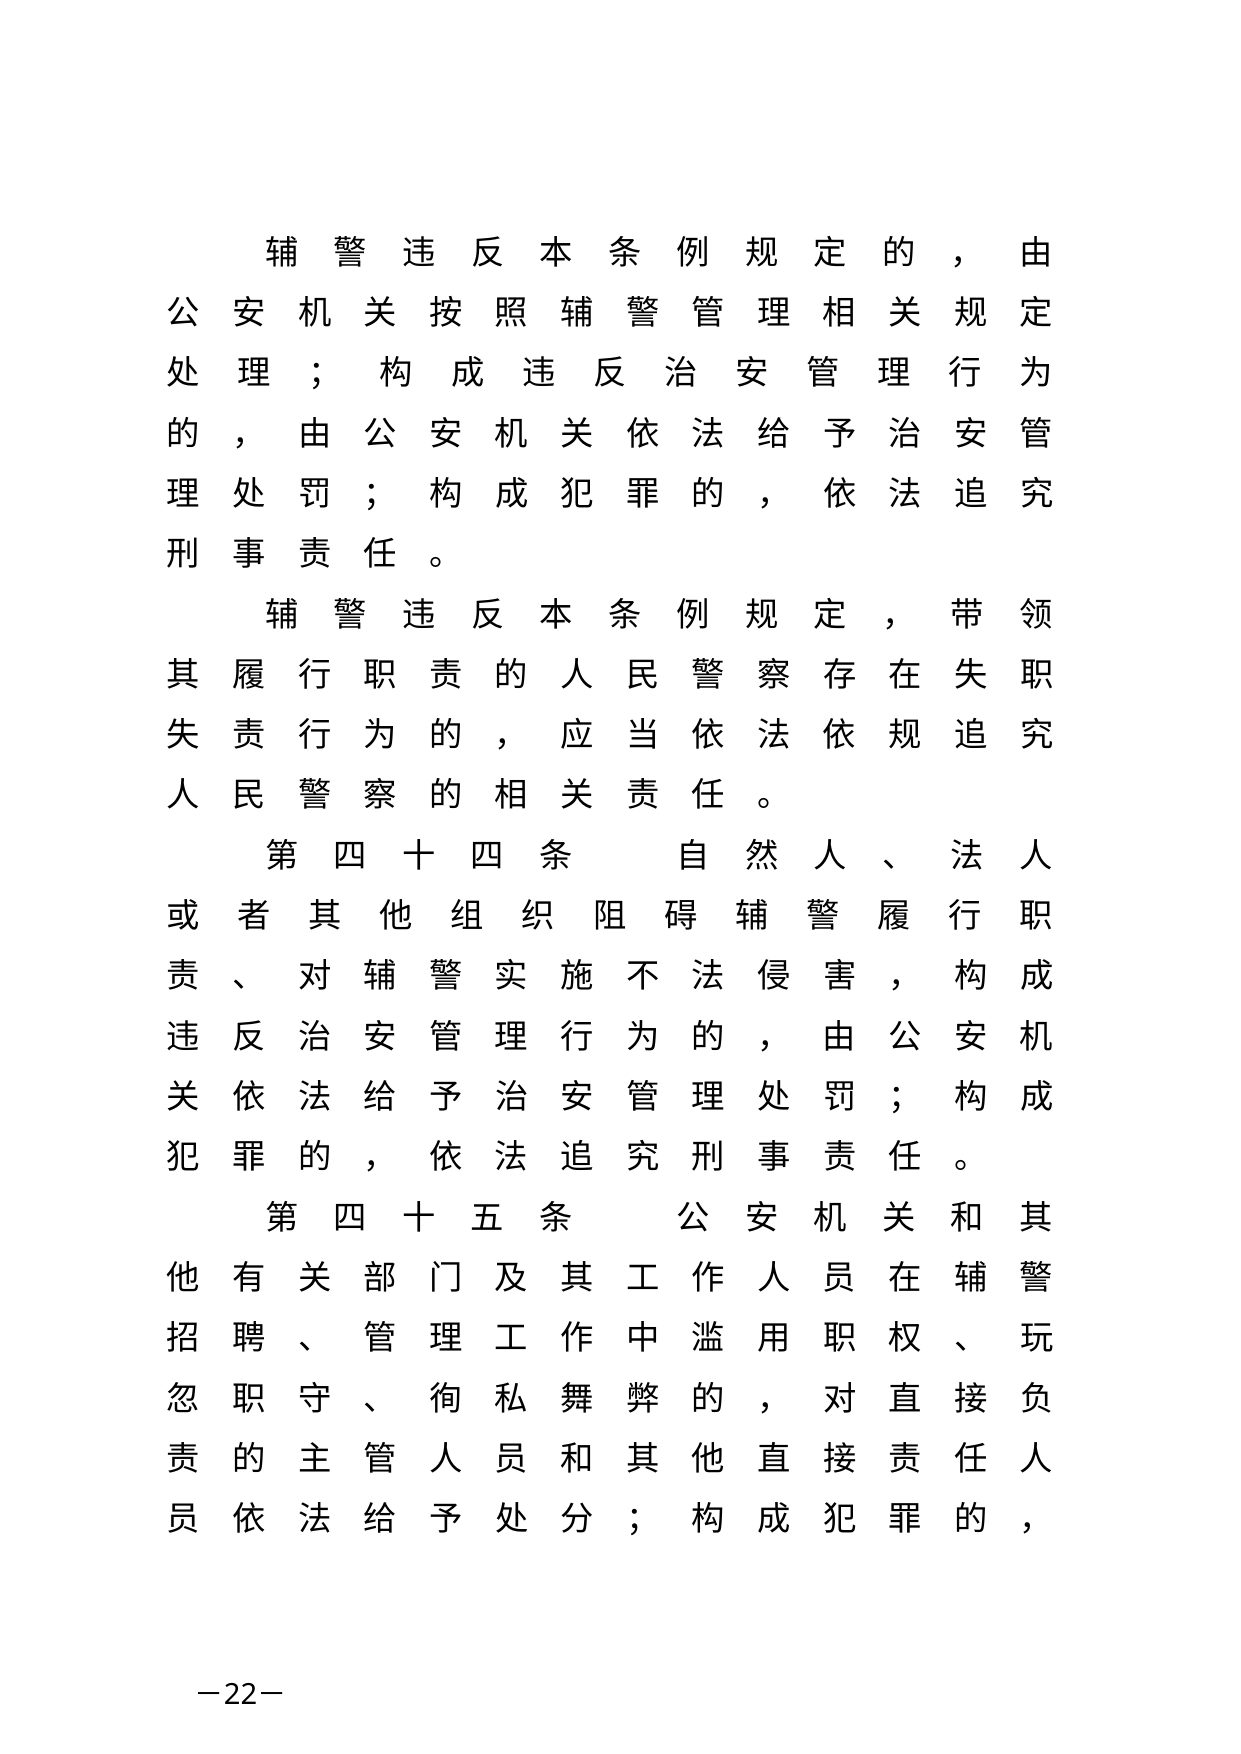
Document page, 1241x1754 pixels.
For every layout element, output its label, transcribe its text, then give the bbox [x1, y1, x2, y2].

text 第四十四条 自然人、法人或者其他组织阻碍辅警履行职责、对辅警实施不法侵害，构成违反治安管理行为的，由公安机关依法给予治安管理处罚；构成犯罪的，依法追究刑事责任。 [167, 822, 1085, 1184]
text 辅警违反本条例规定的，由公安机关按照辅警管理相关规定处理；构成违反治安管理行为的，由公安机关依法给予治安管理处罚；构成犯罪的，依法追究刑事责任。 [167, 219, 1085, 581]
text 辅警违反本条例规定，带领其履行职责的人民警察存在失职失责行为的，应当依法依规追究人民警察的相关责任。 [167, 581, 1085, 822]
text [167, 1184, 1085, 1546]
